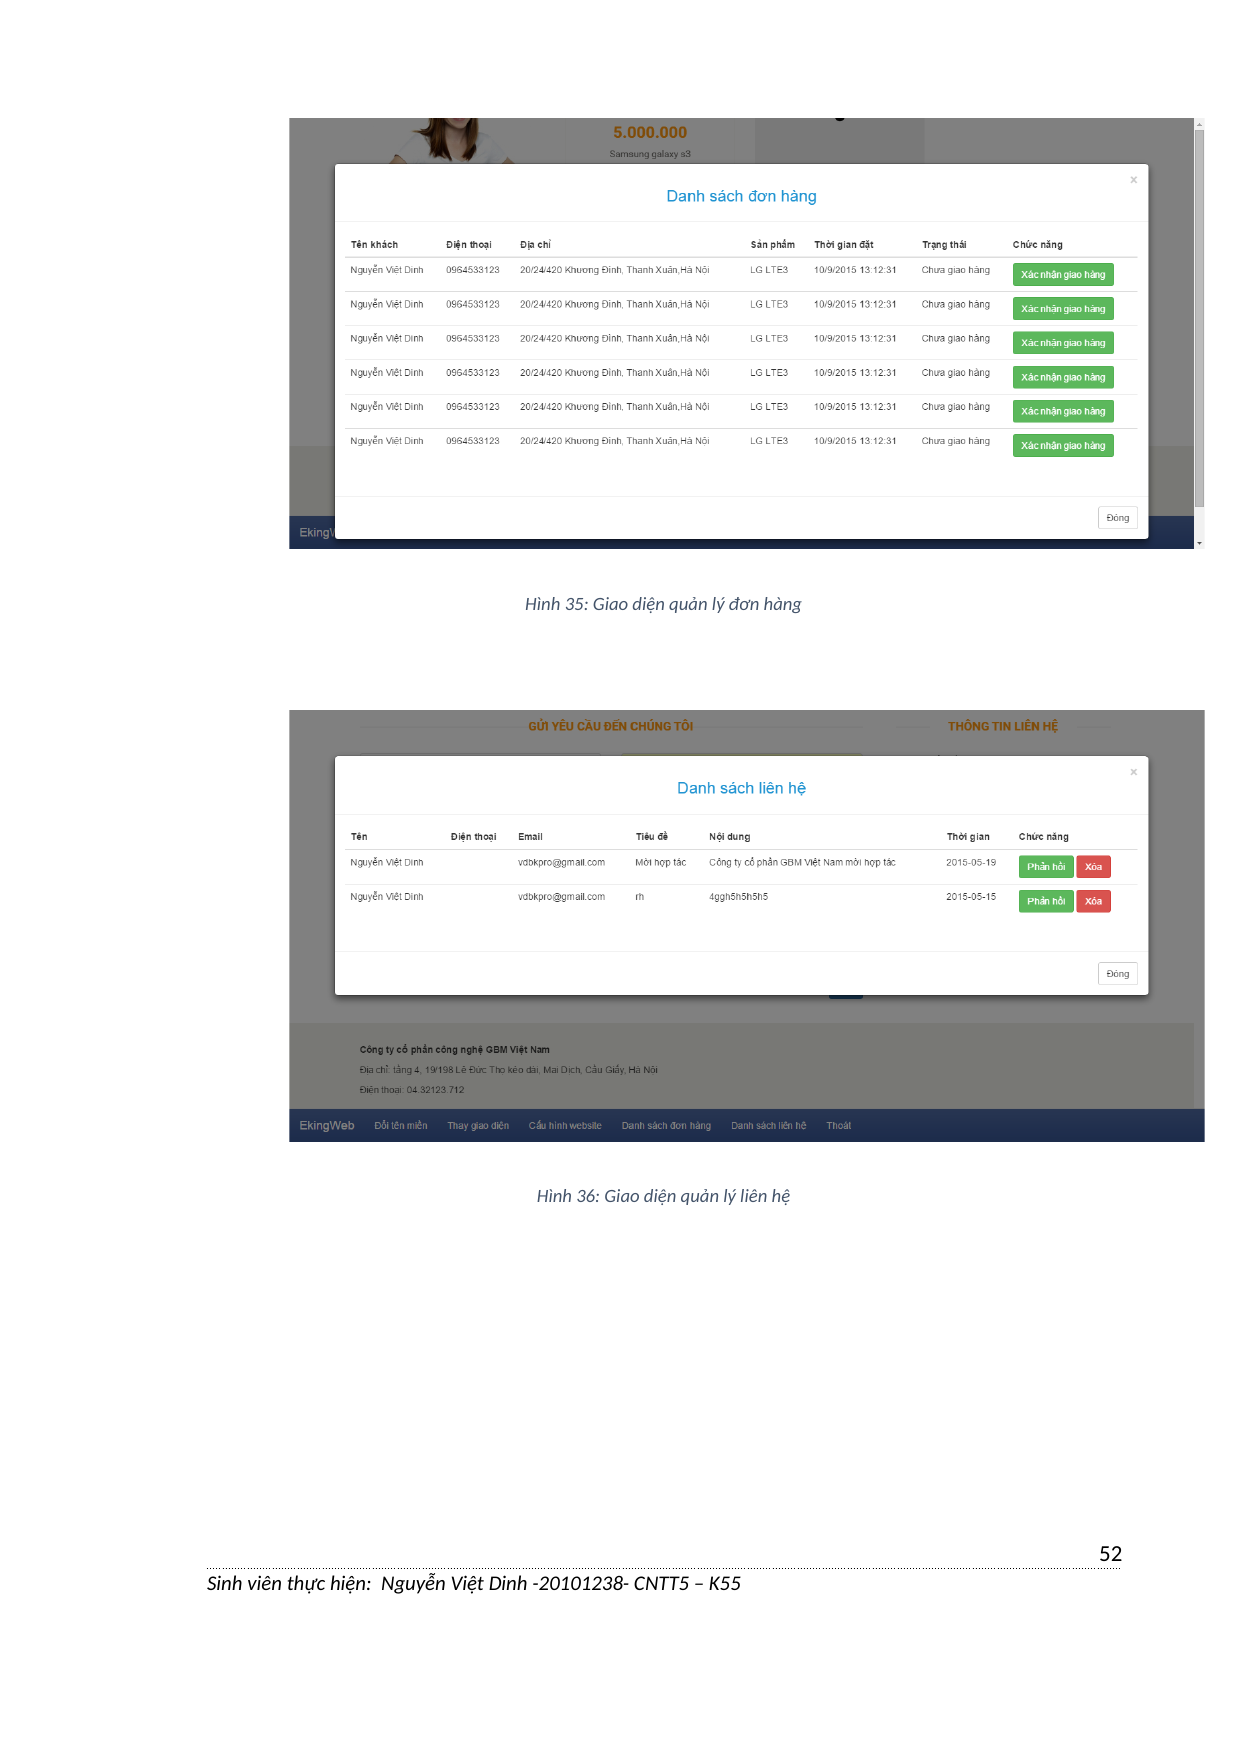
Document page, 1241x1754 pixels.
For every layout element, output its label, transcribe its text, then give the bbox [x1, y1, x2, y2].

picture [289, 710, 1205, 1142]
text Hình 35: Giao diện quản lý đơn hàng [207, 592, 1122, 615]
picture [289, 118, 1205, 549]
text Hình 36: Giao diện quản lý liên hệ [207, 1184, 1122, 1207]
